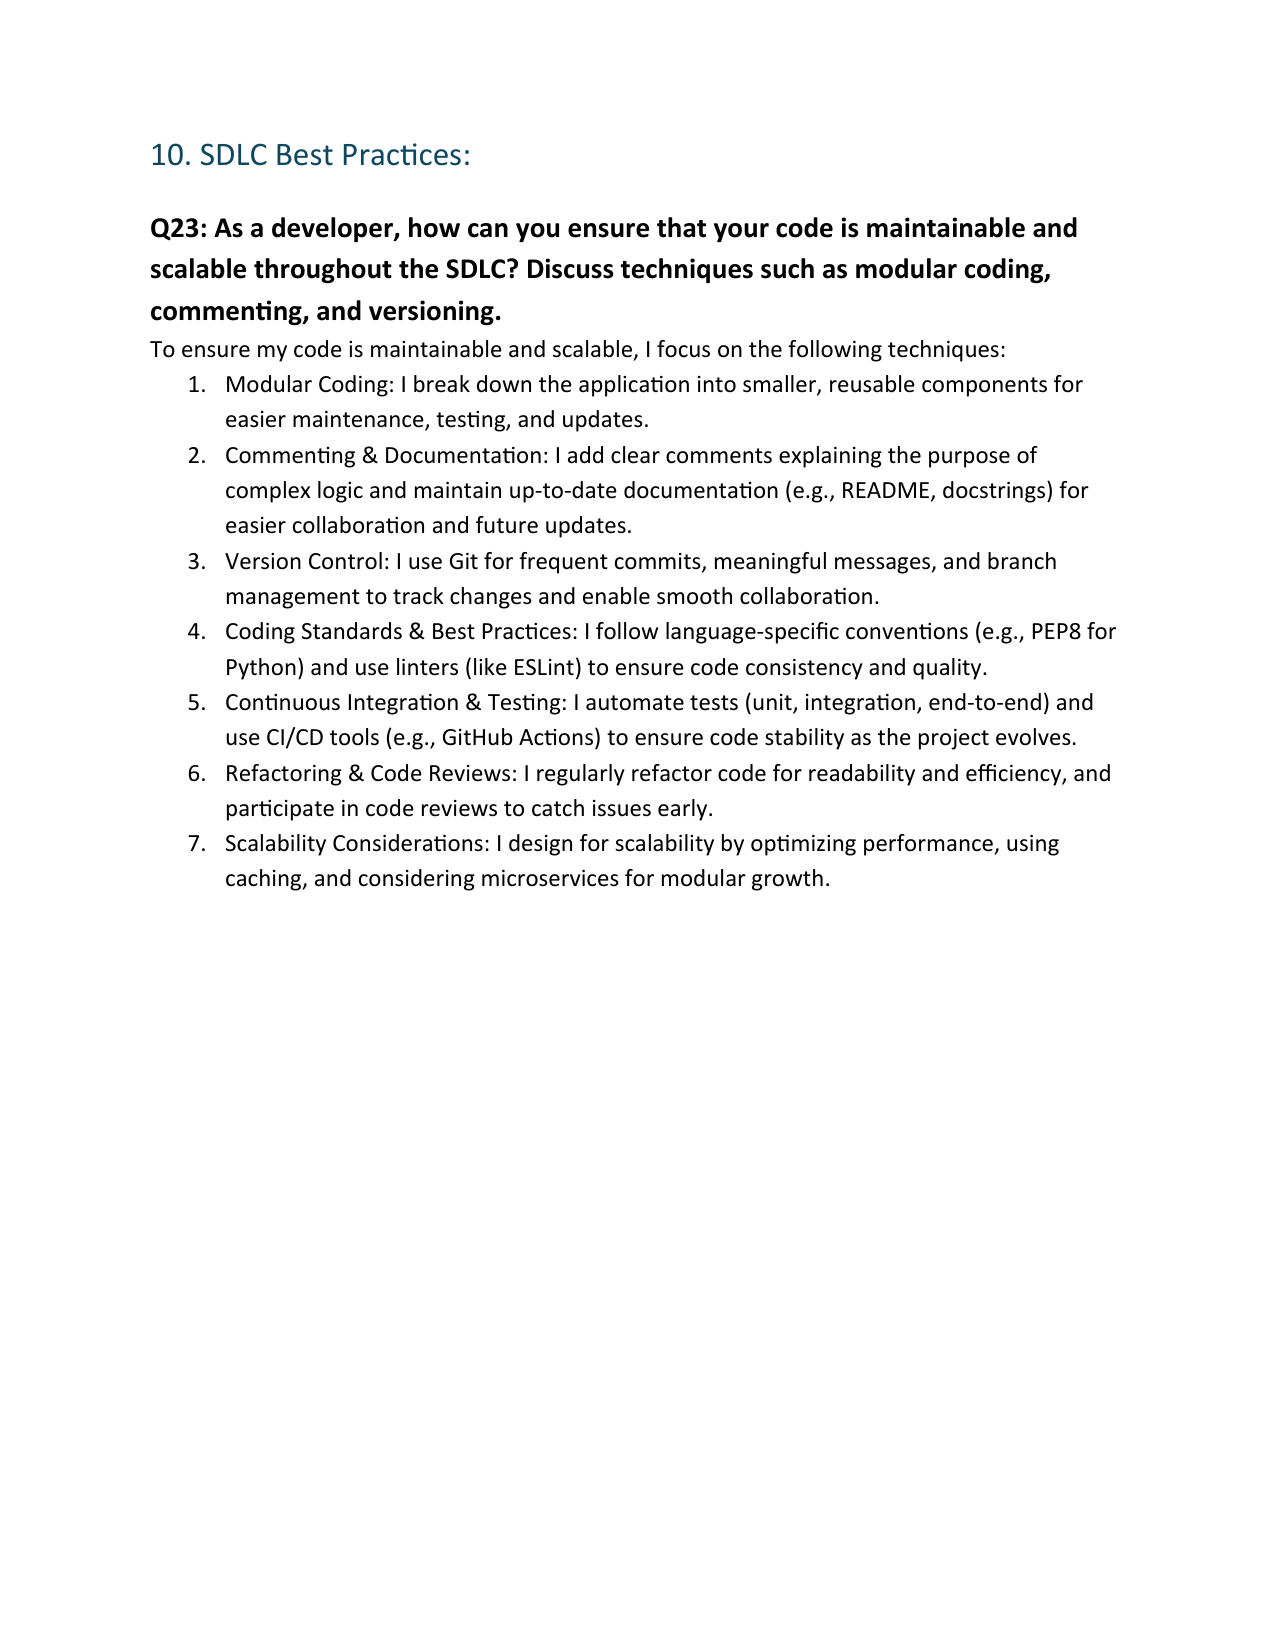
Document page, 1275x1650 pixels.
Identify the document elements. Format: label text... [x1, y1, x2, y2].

list Continuous Integration & Testing: I automate tests (unit, integration, end-to-end) and use CI/CD tools (e.g., GitHub Actions) to ensure code stability as the project evolves. [187, 686, 1125, 752]
list Scalability Considerations: I design for scalability by optimizing performance, using caching, and considering microservices for modular growth. [187, 827, 1125, 893]
text Q23: As a developer, how can you ensure that your code is maintainable and scalable throughout the SDLC? Discuss techniques such as modular coding, commenting, and versioning. [150, 209, 1125, 327]
subtitle 10. SDLC Best Practices: [150, 133, 1125, 173]
list Coding Standards & Best Practices: I follow language-specific conventions (e.g., PEP8 for Python) and use linters (like ESLint) to ensure code consistency and quality. [187, 615, 1125, 681]
list Modular Coding: I break down the application into smaller, reusable components for easier maintenance, testing, and updates. [187, 368, 1125, 434]
list Refactoring & Code Reviews: I regularly refactor code for readability and efficiency, and participate in code reviews to catch issues early. [187, 757, 1125, 822]
list Commenting & Documentation: I add clear comments explaining the purpose of complex logic and maintain up-to-date documentation (e.g., README, docstrings) for easier collaboration and future updates. [187, 439, 1125, 540]
text To ensure my code is maintainable and scalable, I focus on the following techniques: [150, 333, 1125, 363]
list Version Control: I use Git for frequent commits, meaningful messages, and branch management to track changes and enable smooth collaboration. [187, 545, 1125, 611]
